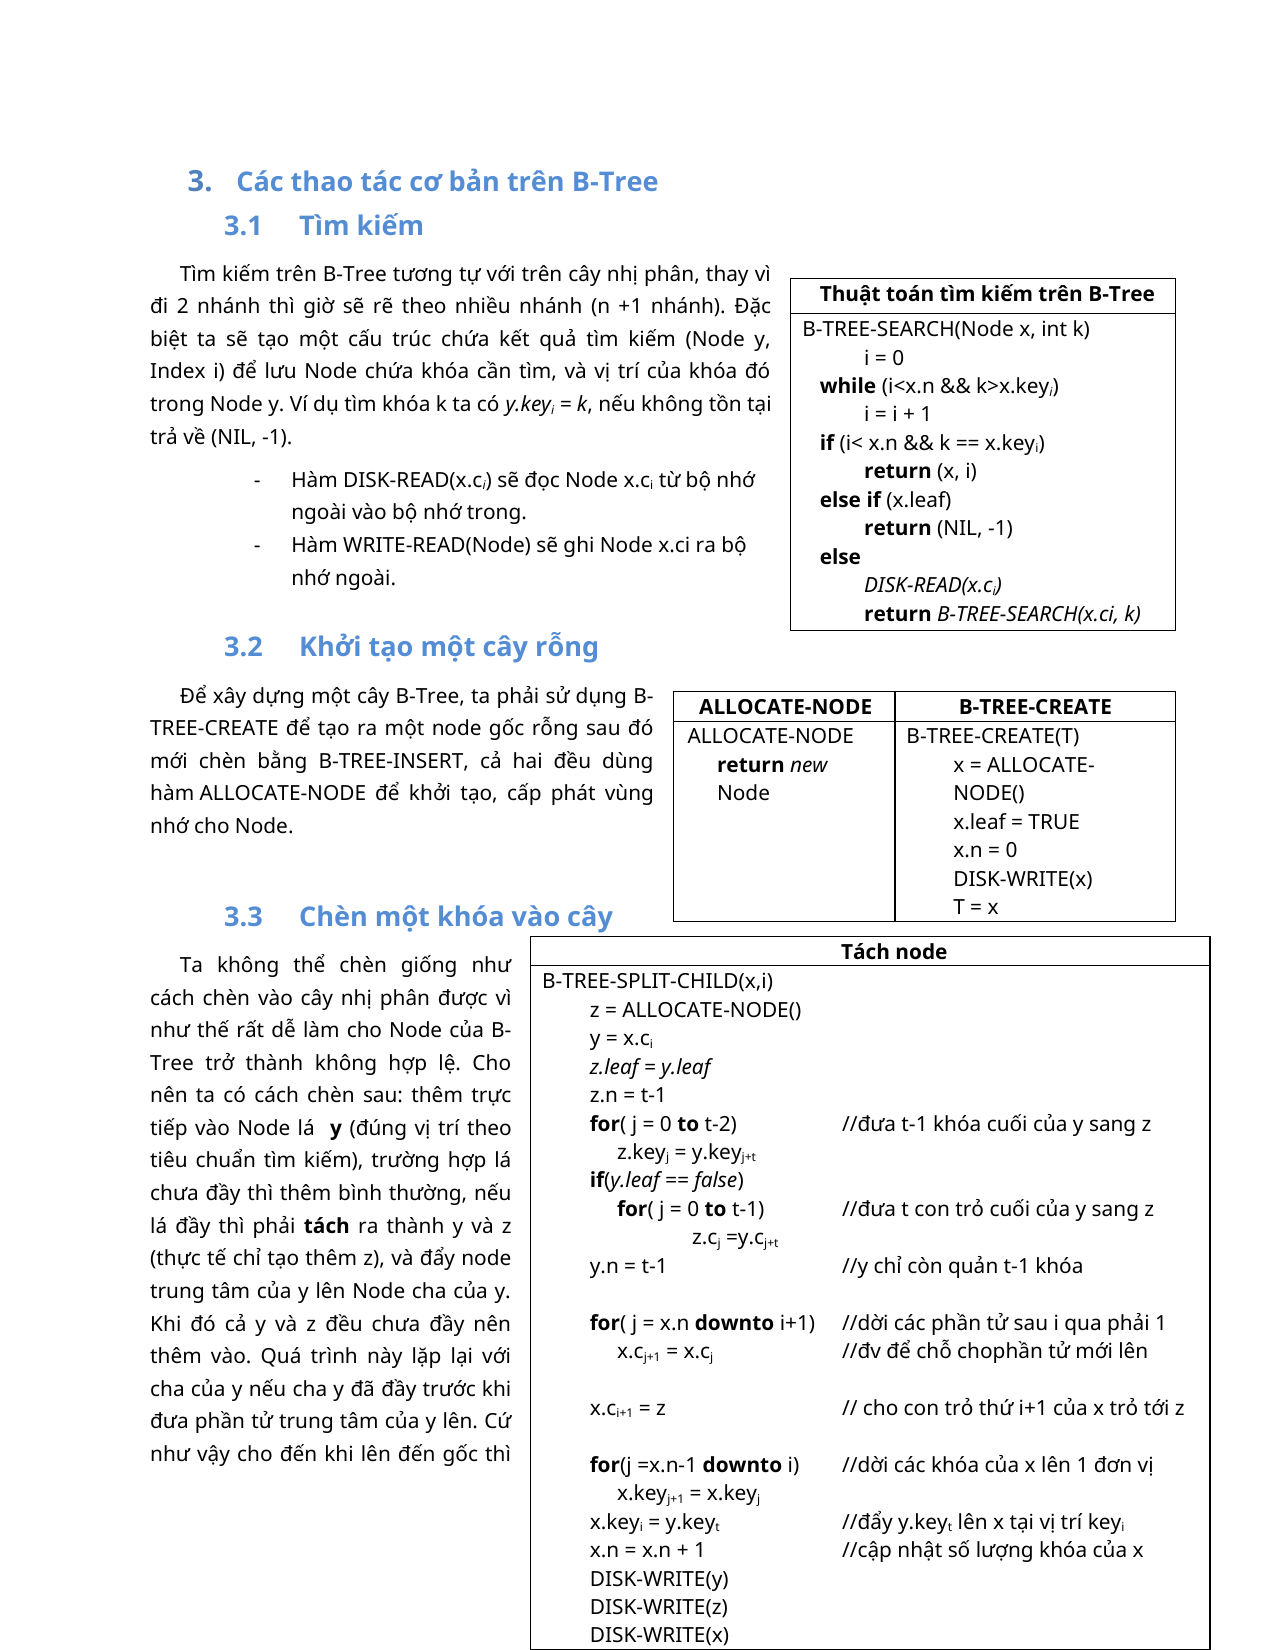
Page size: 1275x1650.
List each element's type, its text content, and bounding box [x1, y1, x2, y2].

text Tìm kiếm trên B-Tree tương tự với trên cây nhị phân, thay vì đi 2 nhánh thì giờ sẽ rẽ theo nhiều nhánh (n +1 nhánh). Đặc biệt ta sẽ tạo một cấu trúc chứa kết quả tìm kiếm (Node y, Index i) để lưu Node chứa khóa cần tìm, và vị trí của khóa đó trong Node y. Ví dụ tìm khóa k ta có y.keyi = k, nếu không tồn tại trả về (NIL, -1). [150, 259, 1125, 450]
table_header Thuật toán tìm kiếm trên B-Tree [791, 279, 1175, 313]
table_header ALLOCATE-NODE [674, 692, 894, 721]
table_cell B-TREE-SPLIT-CHILD(x,i) z = ALLOCATE-NODE() y = x.ci z.leaf = y.leaf z.n = t-1 for( j = 0 to t-2) //đưa t-1 khóa cuối của y sang z z.keyj = y.keyj+t if(y.leaf == false) for( j = 0 to t-1) //đưa t con trỏ cuối của y sang z z.cj =y.cj+t y.n = t-1 //y chỉ còn quản t-1 khóa for( j = x.n downto i+1) //dời các phần tử sau i qua phải 1 x.cj+1 = x.cj //đv để chỗ chophần tử mới lên x.ci+1 = z // cho con trỏ thứ i+1 của x trỏ tới z for(j =x.n-1 downto i) //dời các khóa của x lên 1 đơn vị x.keyj+1 = x.keyj x.keyi = y.keyt //đẩy y.keyt lên x tại vị trí keyi x.n = x.n + 1 //cập nhật số lượng khóa của x DISK-WRITE(y) DISK-WRITE(z) DISK-WRITE(x) [531, 966, 1209, 1649]
table_cell B-TREE-SEARCH(Node x, int k) i = 0 while (i<x.n && k>x.keyi) i = i + 1 if (i< x.n && k == x.keyi) return (x, i) else if (x.leaf) return (NIL, -1) else DISK-READ(x.ci) return B-TREE-SEARCH(x.ci, k) [791, 314, 1175, 629]
table_cell ALLOCATE-NODE return new Node [674, 722, 894, 921]
text Để xây dựng một cây B-Tree, ta phải sử dụng B-TREE-CREATE để tạo ra một node gốc rỗng sau đó mới chèn bằng B-TREE-INSERT, cả hai đều dùng hàm ALLOCATE-NODE để khởi tạo, cấp phát vùng nhớ cho Node. [150, 681, 1125, 839]
list Hàm WRITE-READ(Node) sẽ ghi Node x.ci ra bộ nhớ ngoài. [253, 530, 790, 591]
table_header Tách node [531, 937, 1209, 965]
table_cell B-TREE-CREATE(T) x = ALLOCATE-NODE() x.leaf = TRUE x.n = 0 DISK-WRITE(x) T = x [896, 722, 1175, 921]
list Hàm DISK-READ(x.ci) sẽ đọc Node x.ci từ bộ nhớ ngoài vào bộ nhớ trong. [253, 465, 790, 526]
table_header B-TREE-CREATE [896, 692, 1175, 721]
list Chèn một khóa vào cây [224, 897, 1125, 934]
list Khởi tạo một cây rỗng [224, 628, 1125, 665]
list Các thao tác cơ bản trên B-Tree [187, 160, 1125, 200]
list Tìm kiếm [224, 206, 1125, 243]
